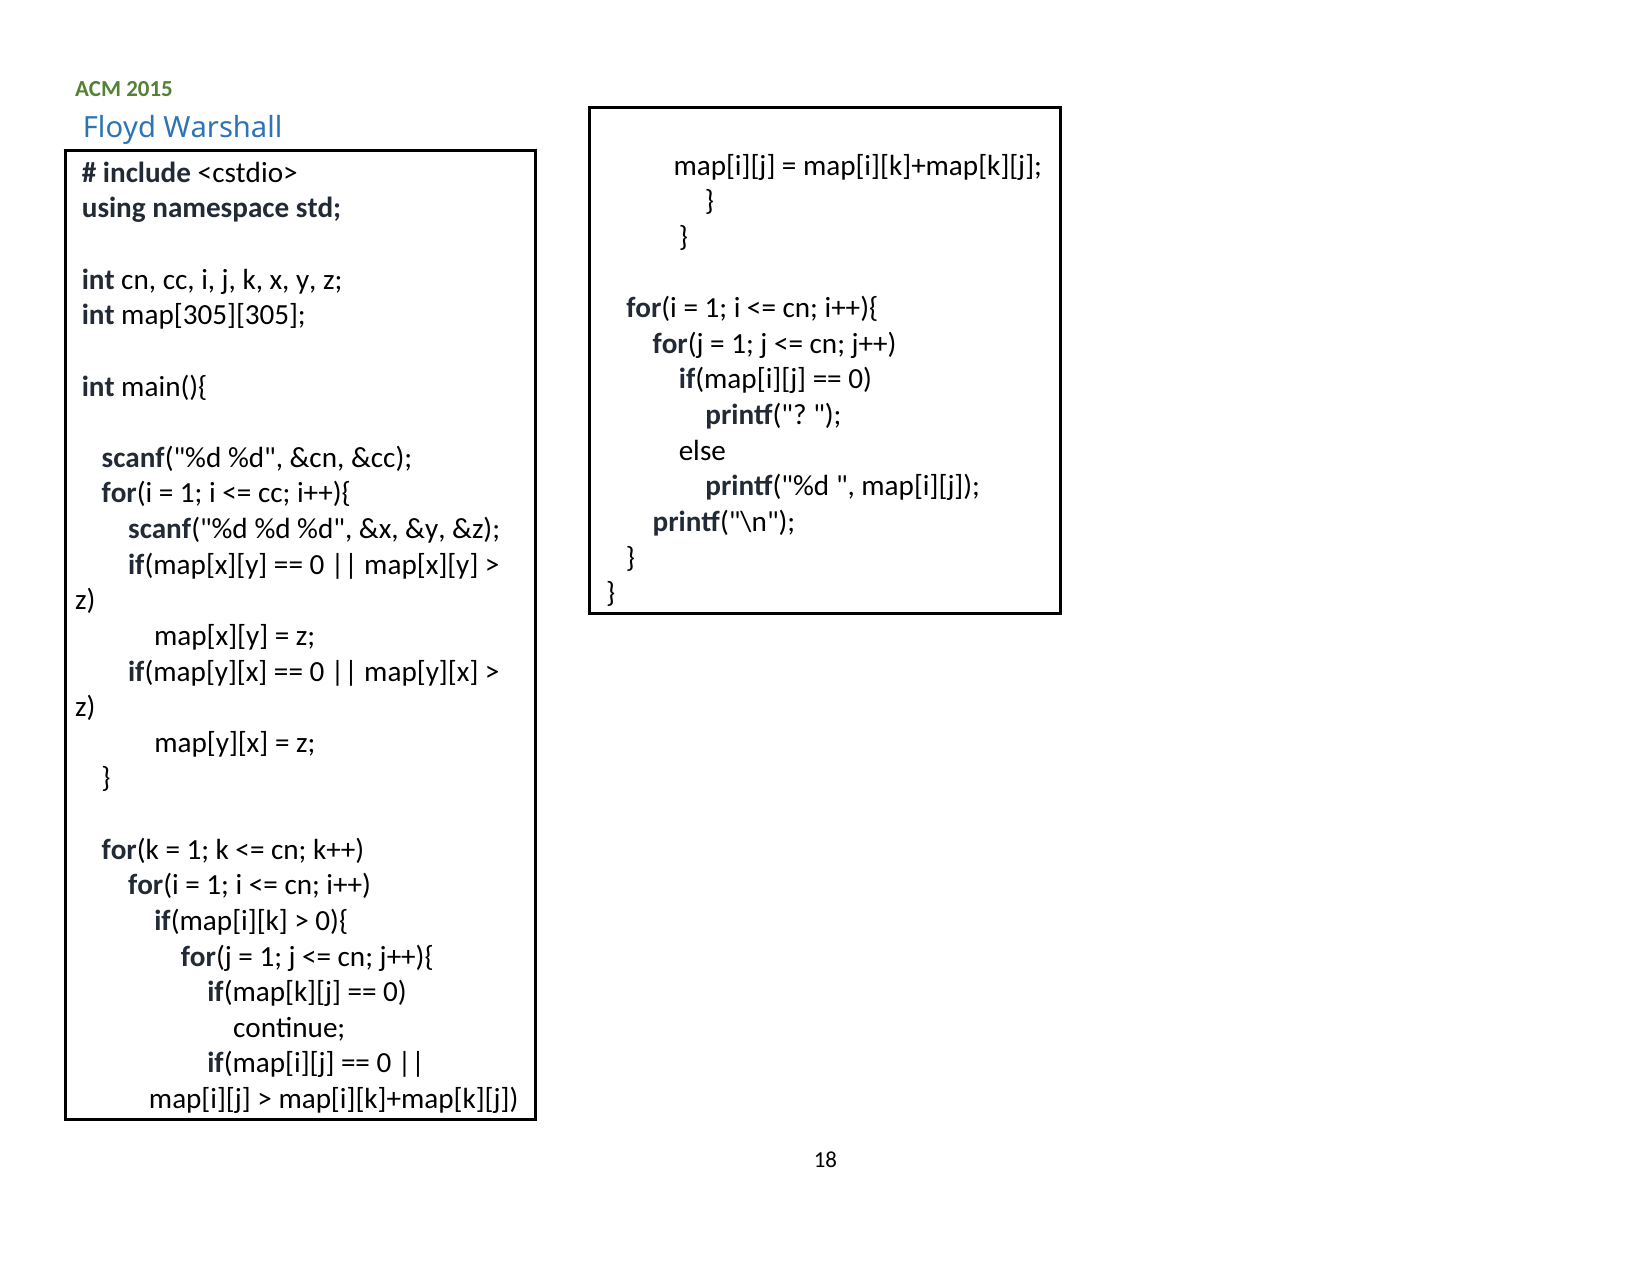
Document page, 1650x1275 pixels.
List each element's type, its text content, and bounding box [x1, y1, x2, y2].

subtitle Floyd Warshall [75, 106, 526, 146]
text if(map[y][x] == 0 || map[y][x] > z) [75, 653, 526, 724]
text if(map[k][j] == 0) [75, 973, 526, 1009]
text } [75, 759, 526, 795]
text for(i = 1; i <= cn; i++) [75, 866, 526, 902]
text } [591, 569, 1059, 612]
text } [599, 218, 1050, 254]
text continue; [75, 1009, 526, 1044]
text } [599, 182, 1050, 218]
text } [599, 539, 1050, 569]
text printf("? "); [599, 396, 1050, 432]
text map[i][j] > map[i][k]+map[k][j]) [67, 1075, 534, 1118]
text printf("%d ", map[i][j]); [599, 467, 1050, 503]
text scanf("%d %d %d", &x, &y, &z); [75, 510, 526, 546]
text int main(){ [75, 368, 526, 403]
text int map[305][305]; [75, 296, 526, 332]
text # include <cstdio> [67, 152, 534, 189]
text if(map[i][k] > 0){ [75, 902, 526, 938]
text for(j = 1; j <= cn; j++){ [75, 938, 526, 973]
text if(map[i][j] == 0 || [75, 1044, 526, 1075]
text for(i = 1; i <= cn; i++){ [599, 289, 1050, 325]
text if(map[x][y] == 0 || map[x][y] > z) [75, 546, 526, 617]
text for(j = 1; j <= cn; j++) [599, 325, 1050, 361]
text scanf("%d %d", &cn, &cc); [75, 439, 526, 474]
text using namespace std; [75, 189, 526, 225]
text map[i][j] = map[i][k]+map[k][j]; [599, 147, 1050, 182]
text else [599, 432, 1050, 467]
text map[y][x] = z; [75, 724, 526, 759]
text printf("\n"); [599, 503, 1050, 539]
text for(k = 1; k <= cn; k++) [75, 831, 526, 866]
text for(i = 1; i <= cc; i++){ [75, 474, 526, 510]
text if(map[i][j] == 0) [599, 361, 1050, 396]
text map[x][y] = z; [75, 617, 526, 653]
text int cn, cc, i, j, k, x, y, z; [75, 261, 526, 296]
